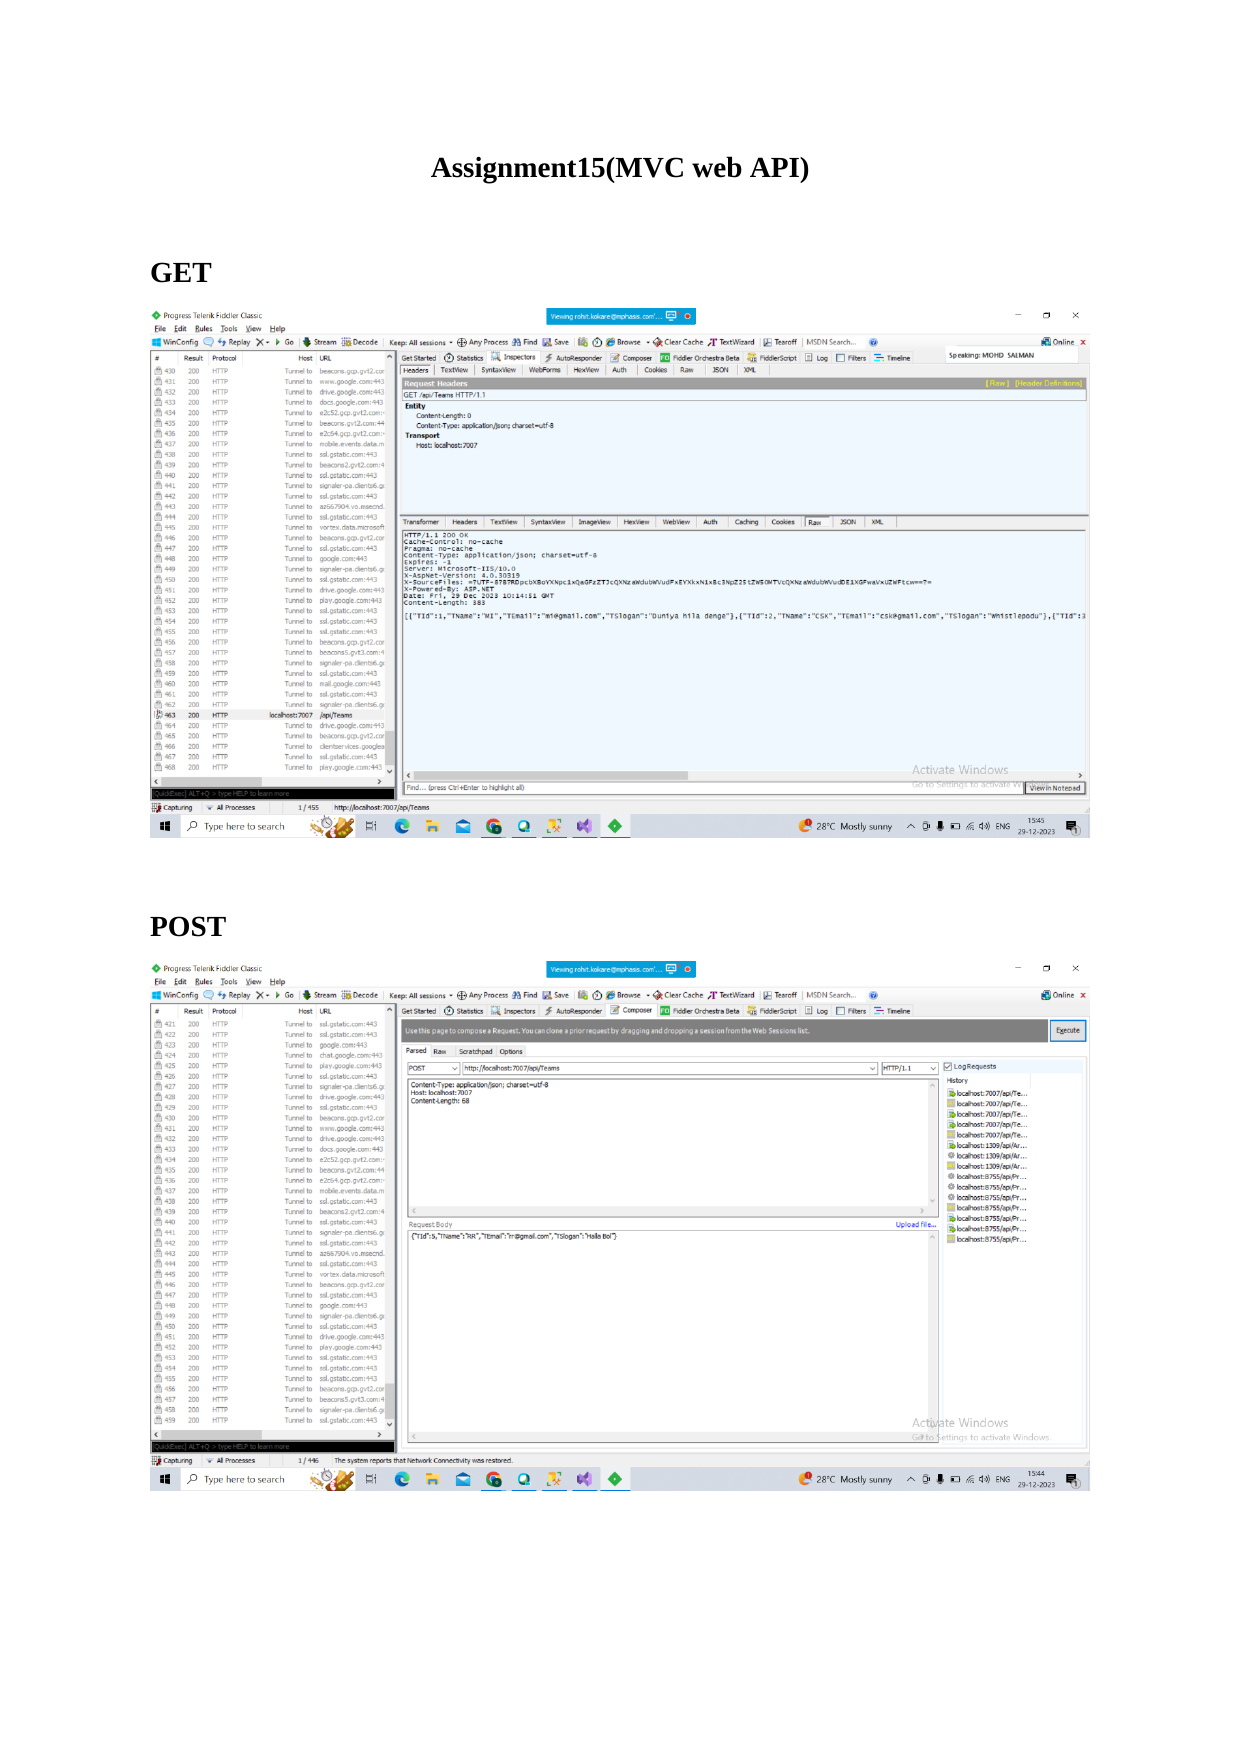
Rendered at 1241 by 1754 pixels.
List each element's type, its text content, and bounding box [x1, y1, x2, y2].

picture [666, 964, 676, 973]
picture [666, 311, 676, 320]
picture [150, 308, 1091, 838]
picture [611, 315, 626, 319]
text Assignment15(MVC web API) [150, 150, 1090, 183]
text GET [150, 256, 1090, 289]
picture [611, 968, 626, 972]
picture [150, 961, 1091, 1491]
text POST [150, 909, 1090, 942]
